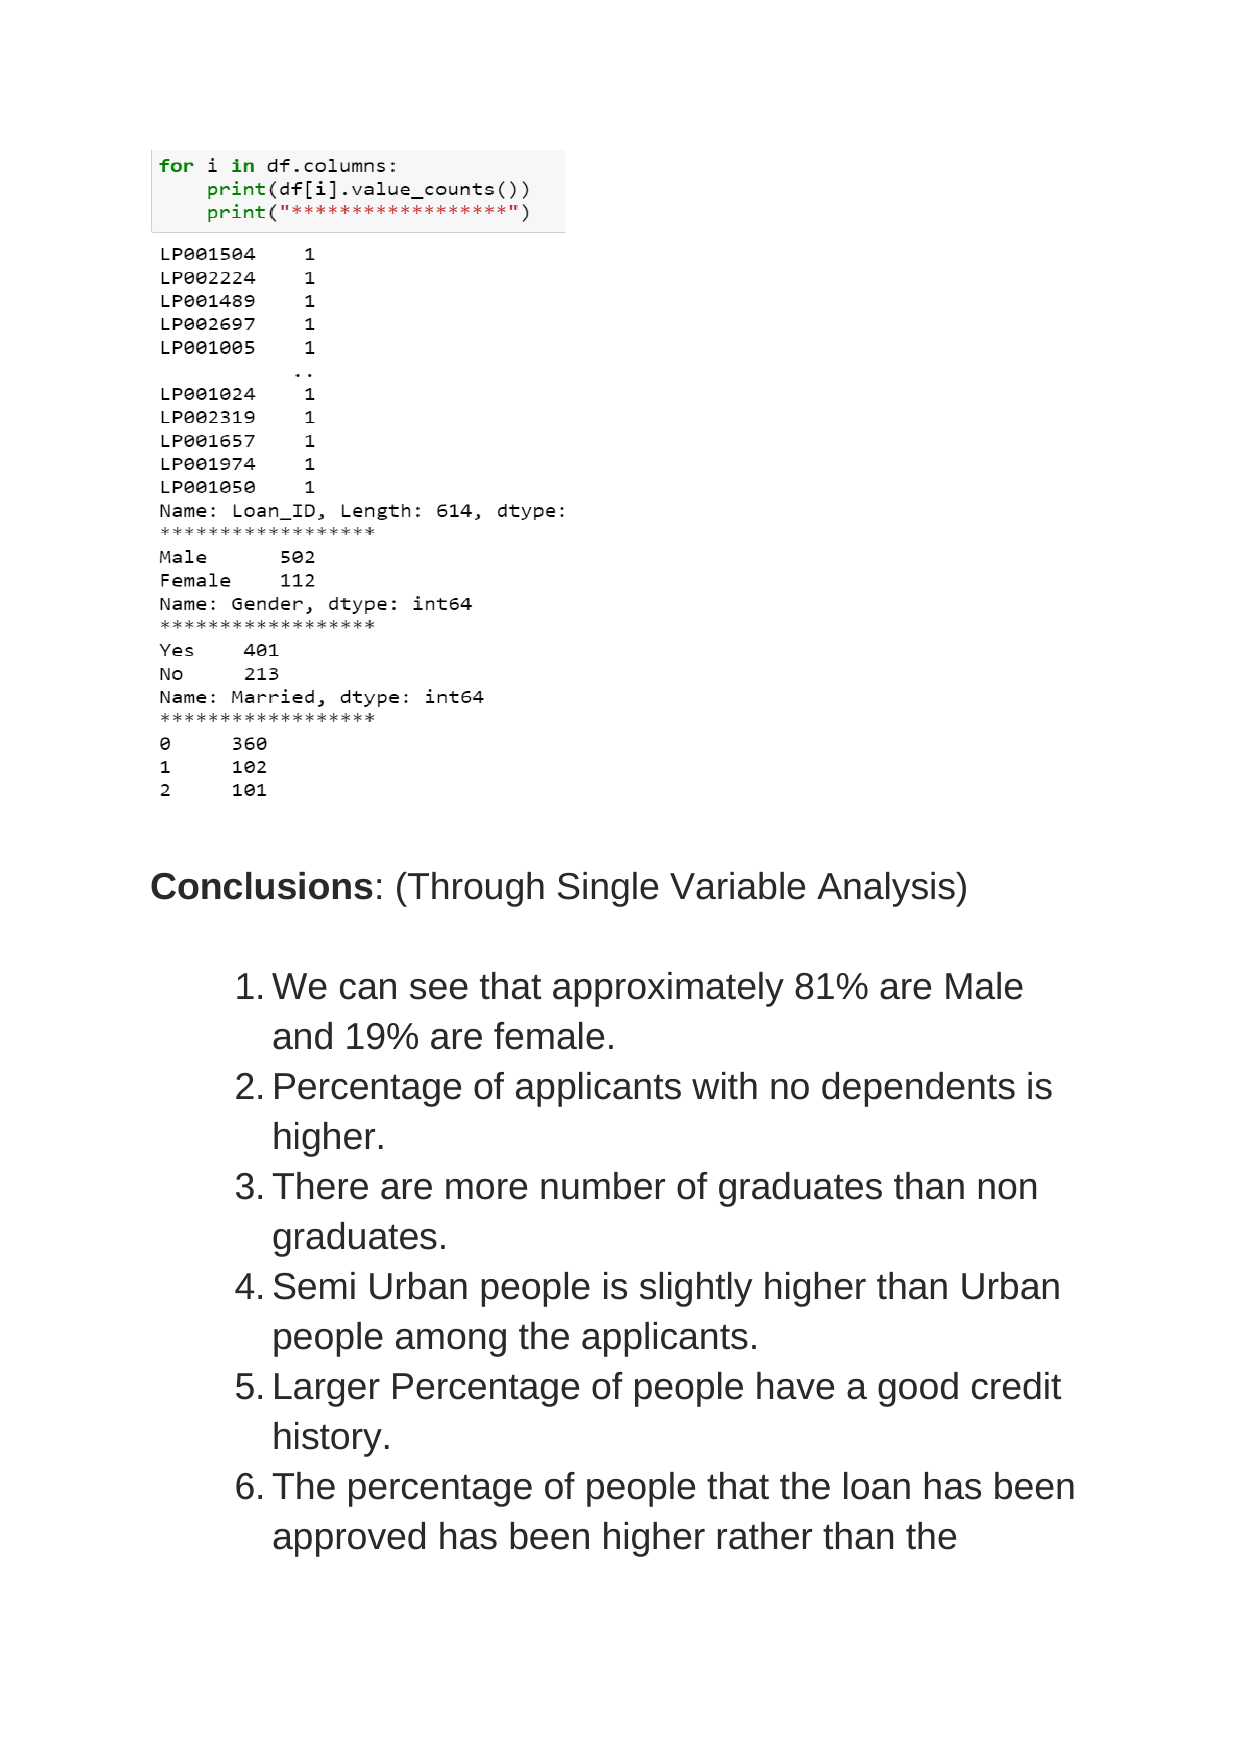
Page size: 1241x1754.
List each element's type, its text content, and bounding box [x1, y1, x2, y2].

list There are more number of graduates than non graduates. [234, 1157, 1090, 1257]
list Percentage of applicants with no dependents is higher. [234, 1057, 1090, 1157]
list We can see that approximately 81% are Male and 19% are female. [234, 957, 1090, 1057]
list Larger Percentage of people have a good credit history. [234, 1357, 1090, 1457]
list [234, 1457, 1090, 1557]
text Conclusions: (Through Single Variable Analysis) [150, 857, 1090, 907]
list Semi Urban people is slightly higher than Urban people among the applicants. [234, 1257, 1090, 1357]
picture [150, 150, 565, 806]
